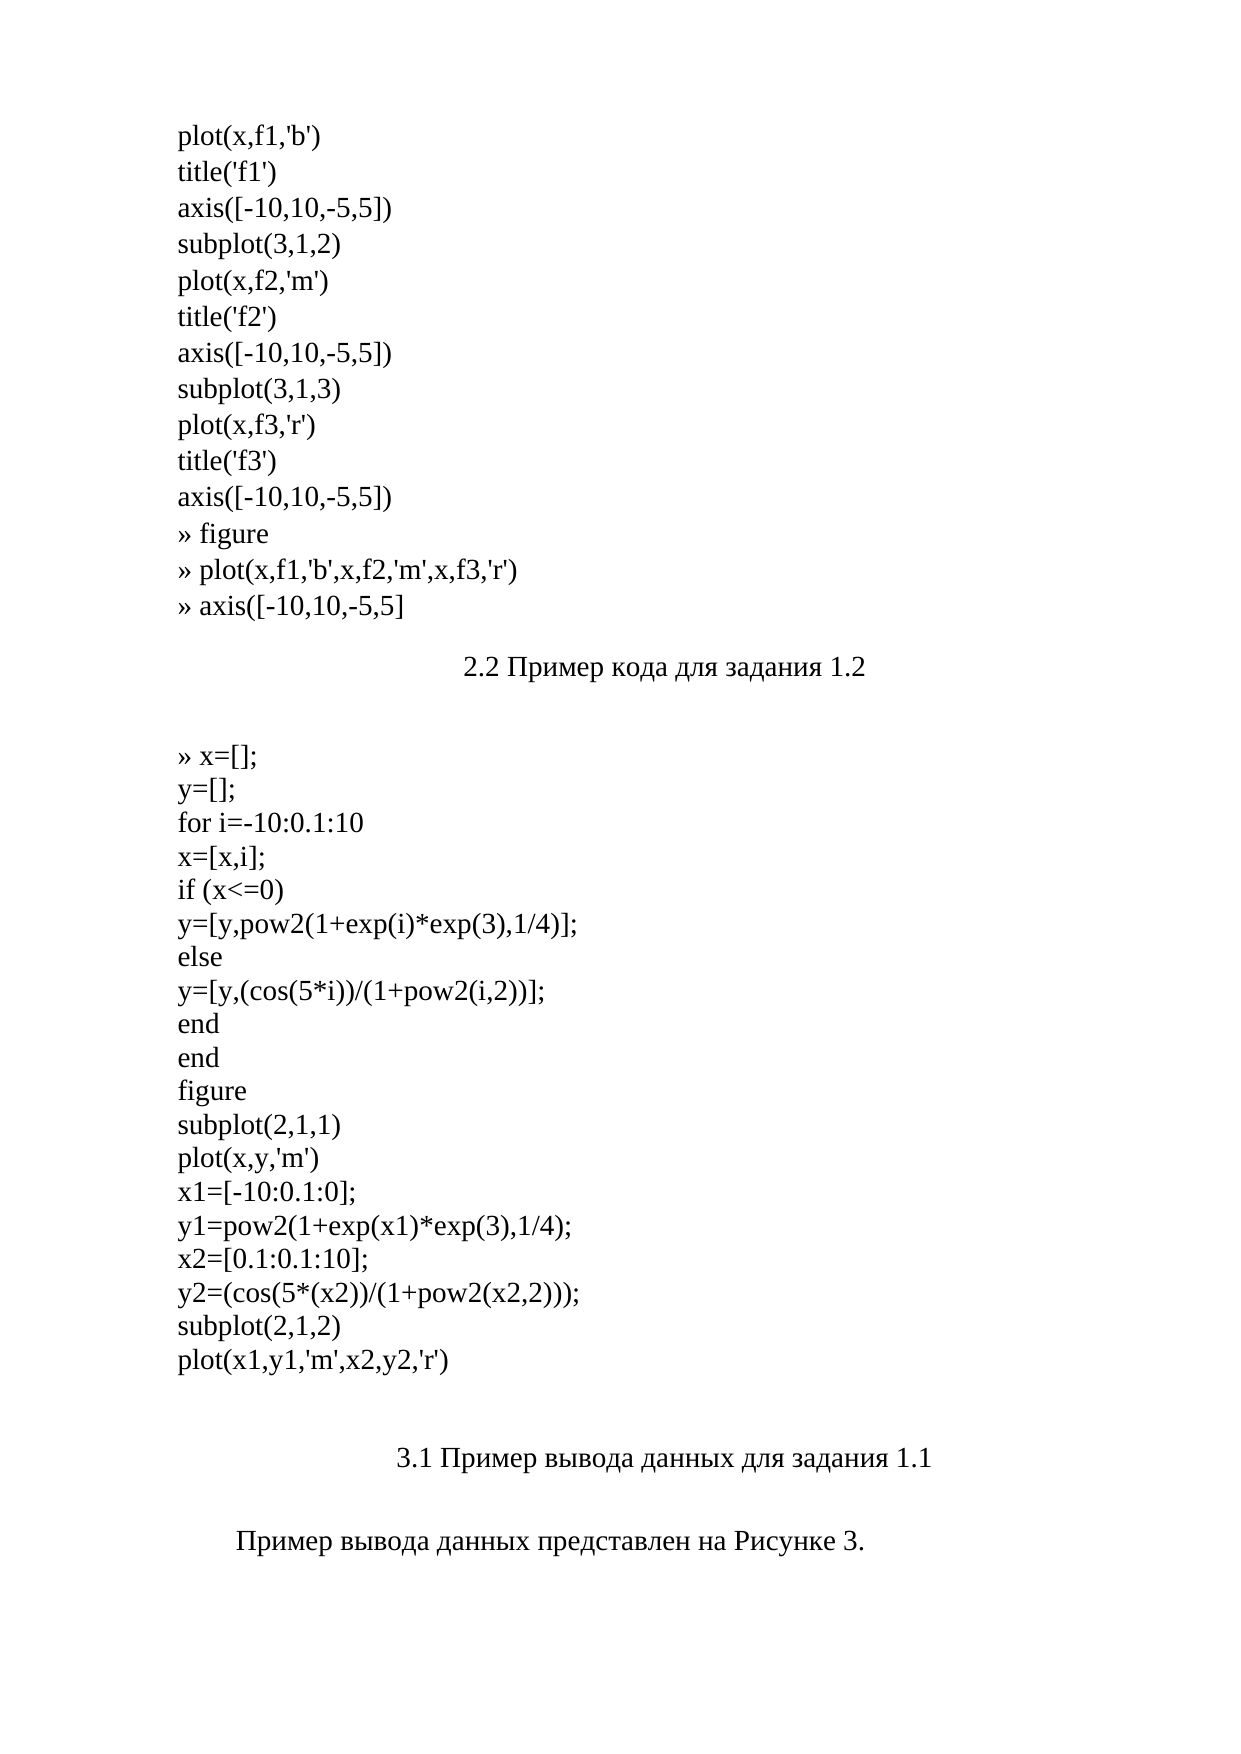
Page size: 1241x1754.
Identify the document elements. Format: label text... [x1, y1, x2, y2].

text » x=[]; y=[]; for i=-10:0.1:10 x=[x,i]; if (x<=0) y=[y,pow2(1+exp(i)*exp(3),1/4)]; else y=[y,(cos(5*i))/(1+pow2(i,2))]; end end figure subplot(2,1,1) plot(x,y,'m') x1=[-10:0.1:0]; y1=pow2(1+exp(x1)*exp(3),1/4); x2=[0.1:0.1:10]; y2=(cos(5*(x2))/(1+pow2(x2,2))); subplot(2,1,2) plot(x1,y1,'m',x2,y2,'r') [177, 738, 1069, 1375]
subtitle 3.1 Пример вывода данных для задания 1.1 [177, 1440, 1152, 1474]
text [177, 118, 1152, 622]
subtitle 2.2 Пример кода для задания 1.2 [177, 649, 1152, 683]
text Пример вывода данных представлен на Рисунке 3. [177, 1523, 1152, 1557]
